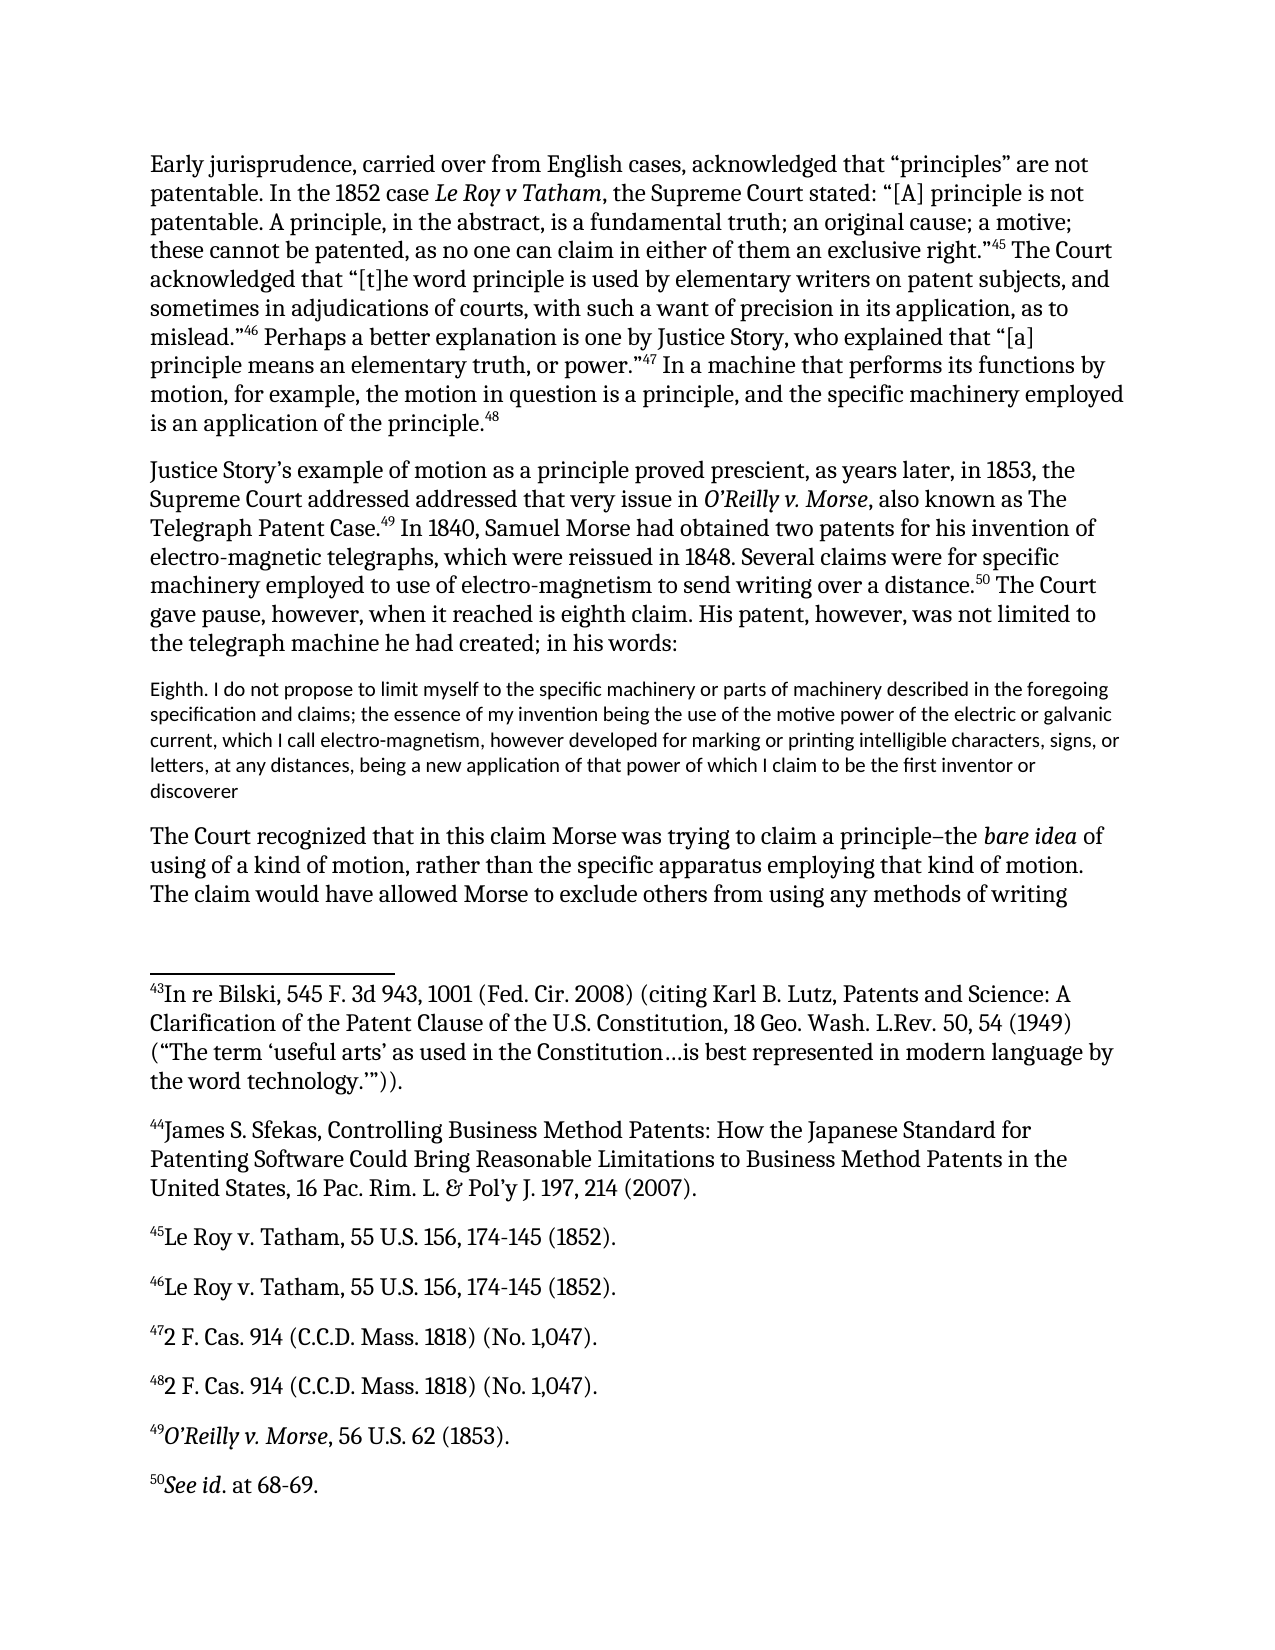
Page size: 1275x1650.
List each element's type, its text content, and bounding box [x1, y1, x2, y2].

text The Court recognized that in this claim Morse was trying to claim a principle–the bare idea of using of a kind of motion, rather than the specific apparatus employing that kind of motion. The claim would have allowed Morse to exclude others from using any methods of writing using electro-magnetism-including those Morse had -not described and indeed had not invented, and therefore could not describe when he obtained his patent.- [150, 822, 1125, 908]
text Early jurisprudence, carried over from English cases, acknowledged that “principles” are not patentable. In the 1852 case Le Roy v Tatham, the Supreme Court stated: “[A] principle is not patentable. A principle, in the abstract, is a fundamental truth; an original cause; a motive; these cannot be patented, as no one can claim in either of them an exclusive right.” The Court acknowledged that “[t]he word principle is used by elementary writers on patent subjects, and sometimes in adjudications of courts, with such a want of precision in its application, as to mislead.” Perhaps a better explanation is one by Justice Story, who explained that “[a] principle means an elementary truth, or power.” In a machine that performs its functions by motion, for example, the motion in question is a principle, and the specific machinery employed is an application of the principle. [150, 150, 1125, 437]
text Justice Story’s example of motion as a principle proved prescient, as years later, in 1853, the Supreme Court addressed addressed that very issue in O’Reilly v. Morse, also known as The Telegraph Patent Case. In 1840, Samuel Morse had obtained two patents for his invention of electro-magnetic telegraphs, which were reissued in 1848. Several claims were for specific machinery employed to use of electro-magnetism to send writing over a distance. The Court gave pause, however, when it reached is eighth claim. His patent, however, was not limited to the telegraph machine he had created; in his words: [150, 456, 1125, 657]
text Eighth. I do not propose to limit myself to the specific machinery or parts of machinery described in the foregoing specification and claims; the essence of my invention being the use of the motive power of the electric or galvanic current, which I call electro-magnetism, however developed for marking or printing intelligible characters, signs, or letters, at any distances, being a new application of that power of which I claim to be the first inventor or discoverer [150, 676, 1125, 803]
